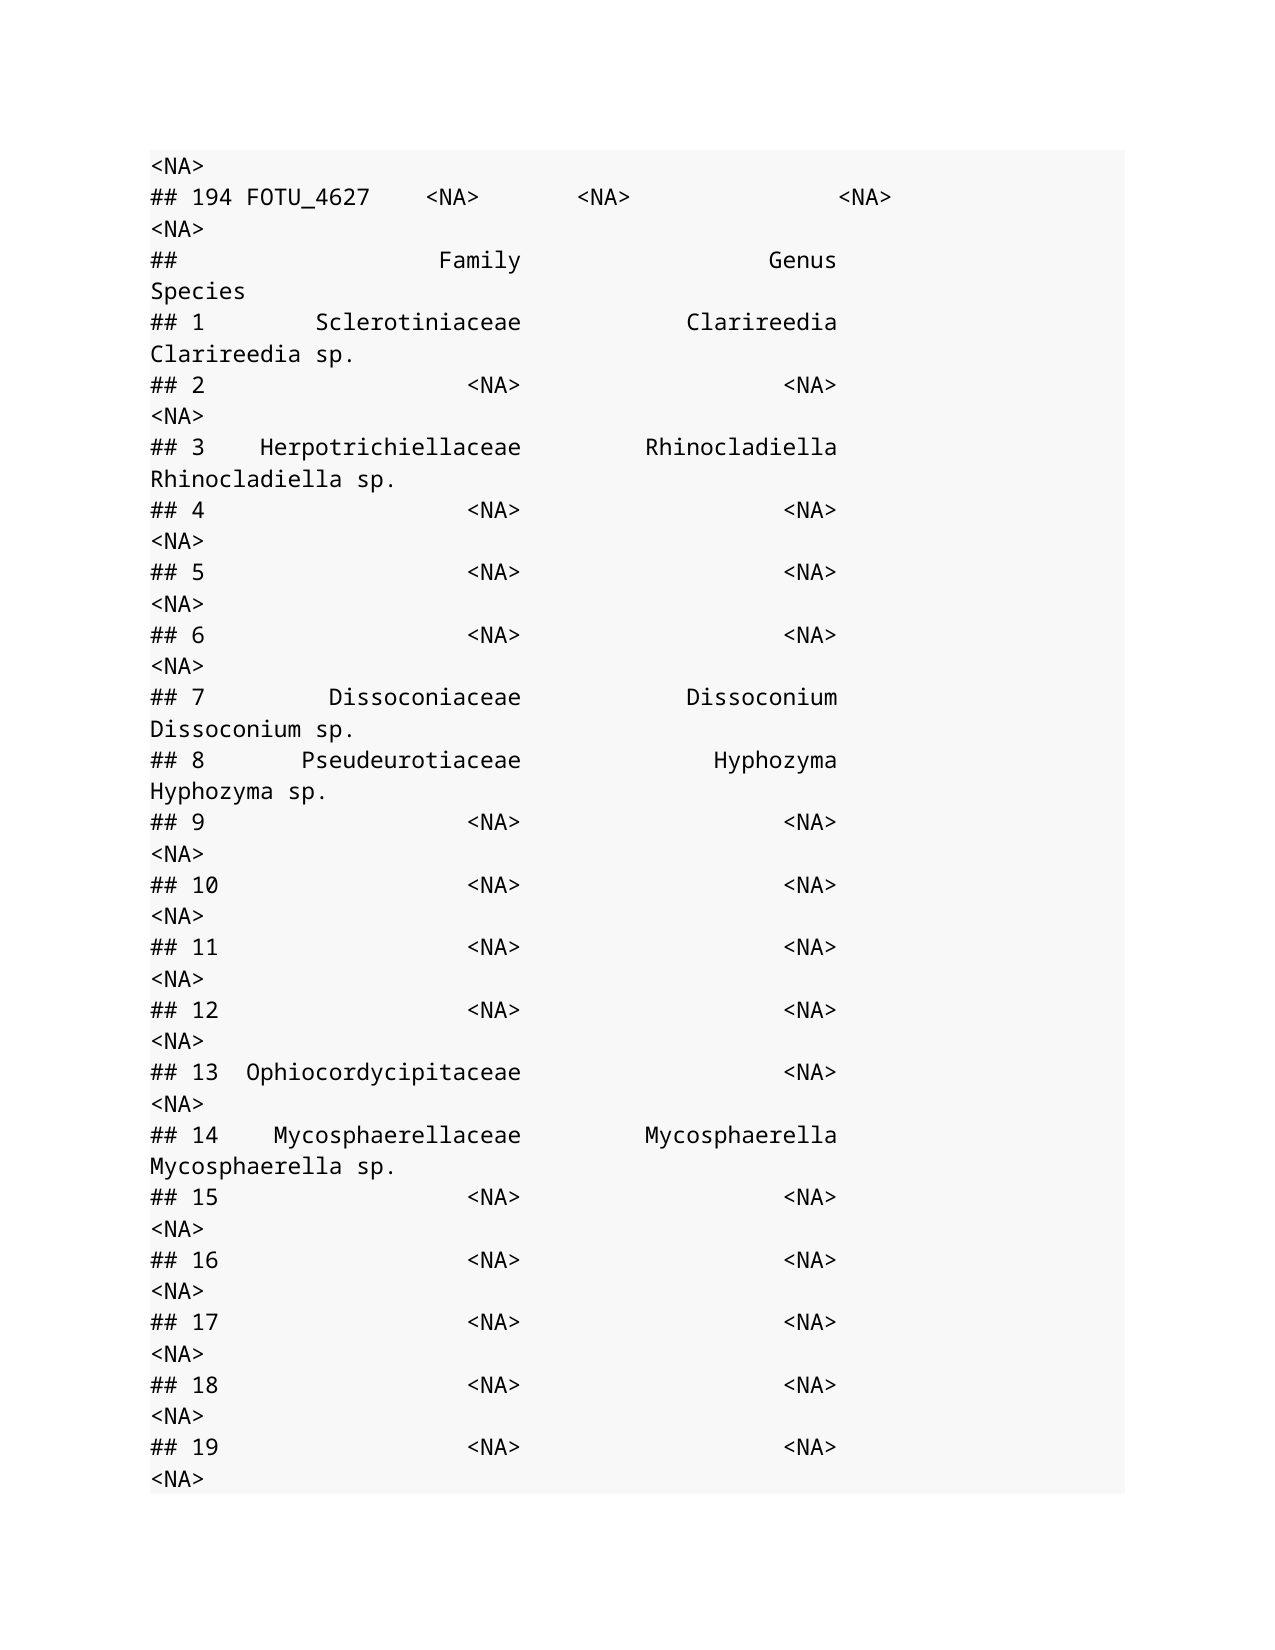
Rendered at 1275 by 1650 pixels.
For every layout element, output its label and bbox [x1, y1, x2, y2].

text [150, 150, 1125, 1494]
